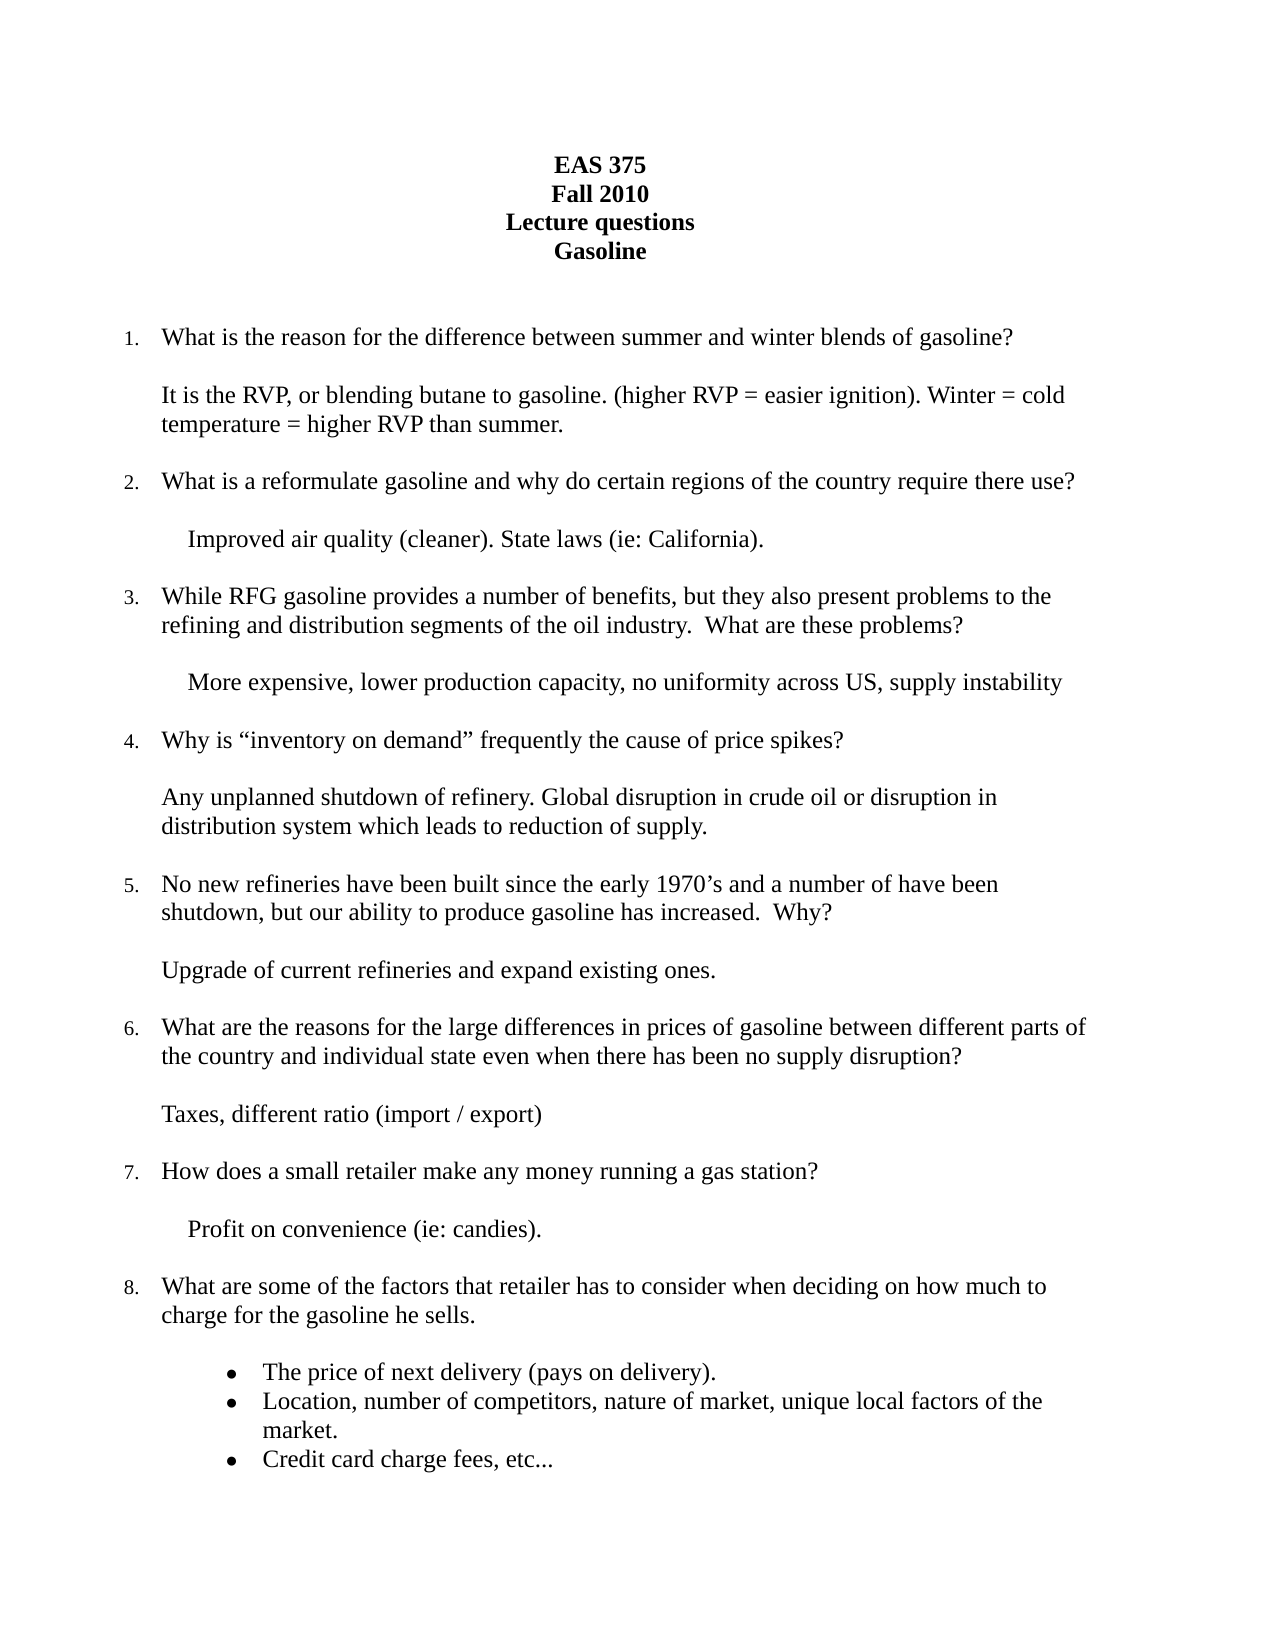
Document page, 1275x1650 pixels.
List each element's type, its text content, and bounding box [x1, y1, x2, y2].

list Credit card charge fees, etc... [225, 1444, 1087, 1472]
text Taxes, different ratio (import / export) [161, 1099, 1087, 1127]
text EAS 375 [113, 150, 1087, 179]
list No new refineries have been built since the early 1970’s and a number of have been shutdown, but our ability to produce gasoline has increased. Why? [124, 869, 1087, 926]
list How does a small retailer make any money running a gas station? [124, 1156, 1087, 1185]
list Why is “inventory on demand” frequently the cause of price spikes? [124, 725, 1087, 754]
list What is a reformulate gasoline and why do certain regions of the country require there use? [124, 466, 1087, 495]
list What is the reason for the difference between summer and winter blends of gasoline? [124, 322, 1087, 351]
text Improved air quality (cleaner). State laws (ie: California). [187, 524, 1087, 552]
text Profit on convenience (ie: candies). [187, 1214, 1087, 1242]
list The price of next delivery (pays on delivery). [225, 1357, 1087, 1386]
list What are some of the factors that retailer has to consider when deciding on how much to charge for the gasoline he sells. [124, 1271, 1087, 1329]
text Fall 2010 [113, 179, 1087, 207]
text It is the RVP, or blending butane to gasoline. (higher RVP = easier ignition). Winter = cold temperature = higher RVP than summer. [161, 380, 1087, 437]
text Upgrade of current refineries and expand existing ones. [161, 955, 1087, 984]
text Gasoline [113, 236, 1087, 265]
text More expensive, lower production capacity, no uniformity across US, supply instability [187, 667, 1087, 696]
text Lecture questions [113, 207, 1087, 236]
list While RFG gasoline provides a number of benefits, but they also present problems to the refining and distribution segments of the oil industry. What are these problems? [124, 581, 1087, 639]
list What are the reasons for the large differences in prices of gasoline between different parts of the country and individual state even when there has been no supply disruption? [124, 1012, 1087, 1070]
text Any unplanned shutdown of refinery. Global disruption in crude oil or disruption in distribution system which leads to reduction of supply. [161, 782, 1087, 840]
list Location, number of competitors, nature of market, unique local factors of the market. [225, 1386, 1087, 1444]
